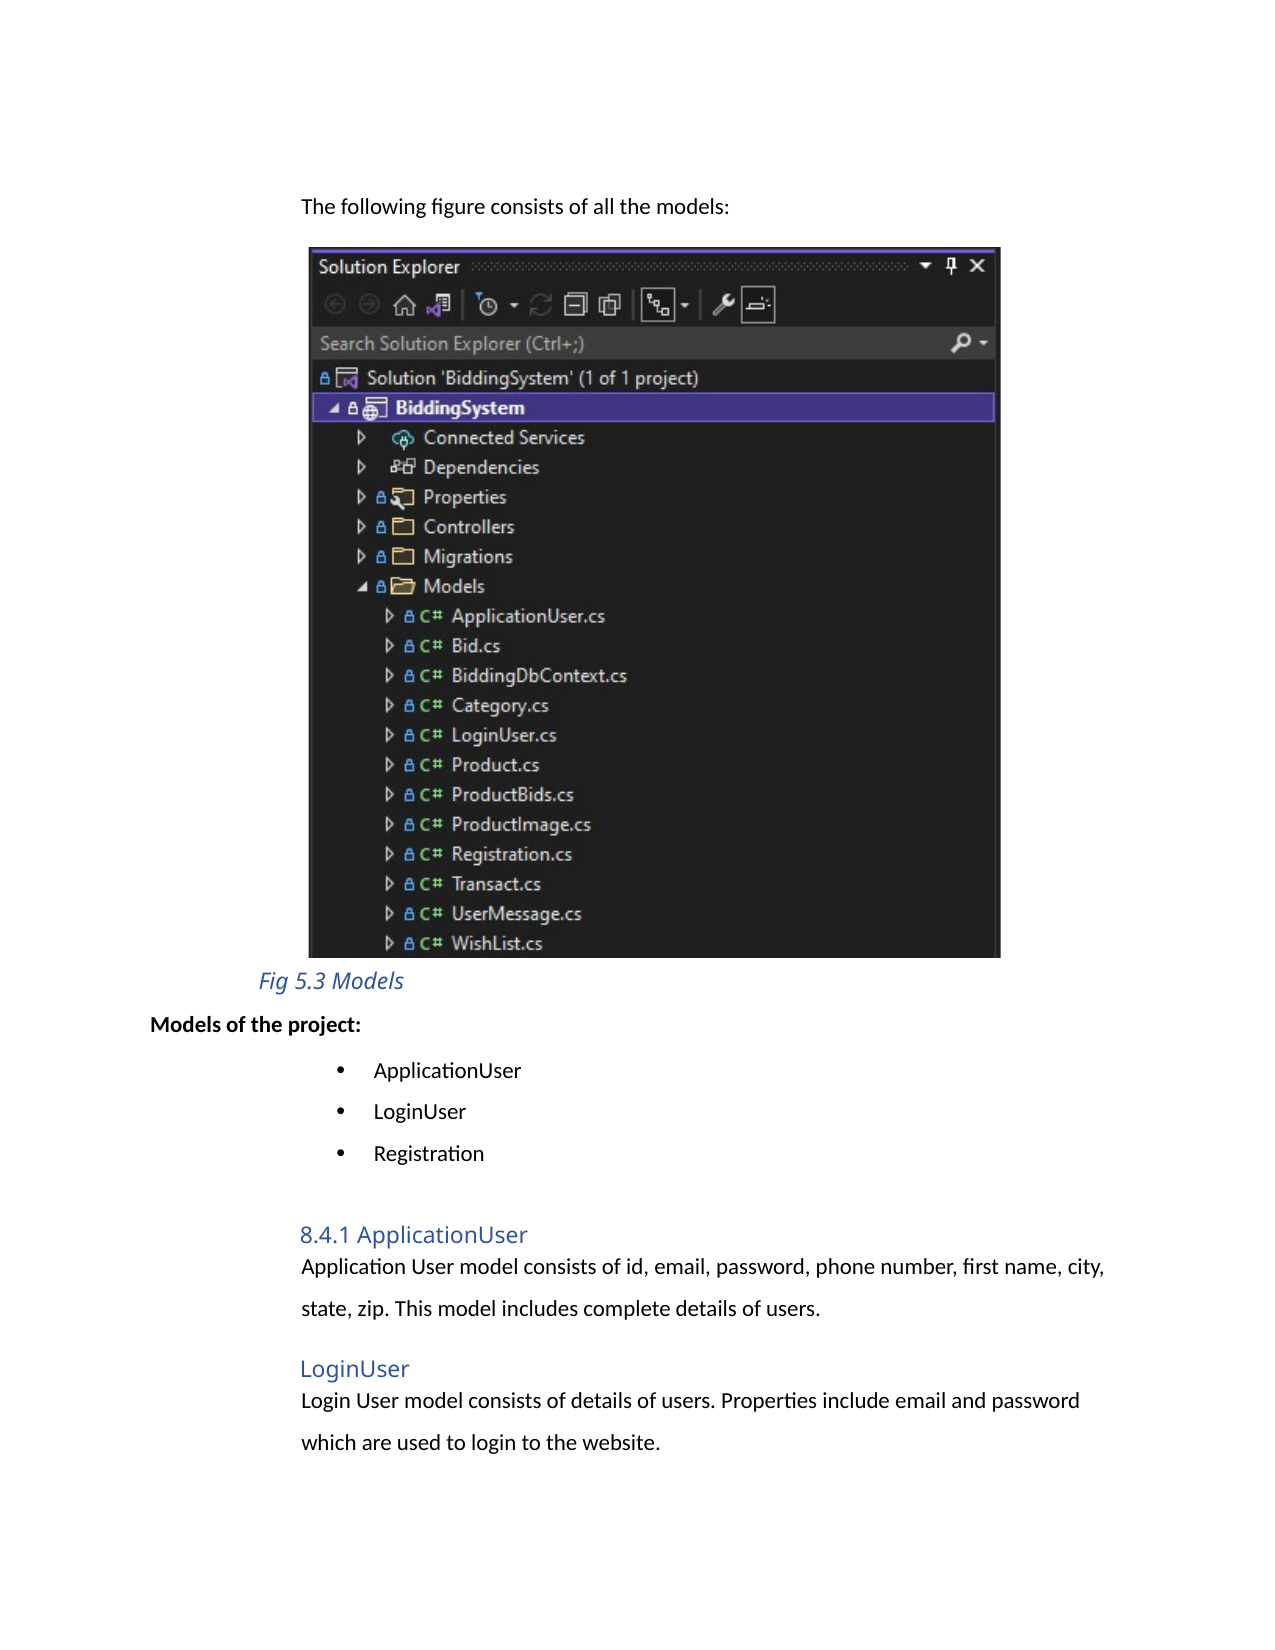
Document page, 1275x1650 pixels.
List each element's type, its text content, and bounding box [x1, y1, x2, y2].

picture [308, 247, 1001, 958]
text Models of the project: [150, 1010, 1125, 1038]
text Application User model consists of id, email, password, phone number, first name, city, state, zip. This model includes complete details of users. [301, 1252, 1125, 1322]
text Login User model consists of details of users. Properties include email and password which are used to login to the website. [301, 1386, 1125, 1456]
list ApplicationUser [336, 1055, 1125, 1084]
subtitle LoginUser [299, 1352, 1125, 1384]
subtitle Fig 5.3 Models [258, 965, 1122, 996]
text The following figure consists of all the models: [301, 192, 1125, 220]
subtitle 8.4.1 ApplicationUser [299, 1219, 1125, 1250]
list Registration [336, 1138, 1125, 1167]
list LoginUser [336, 1096, 1125, 1125]
